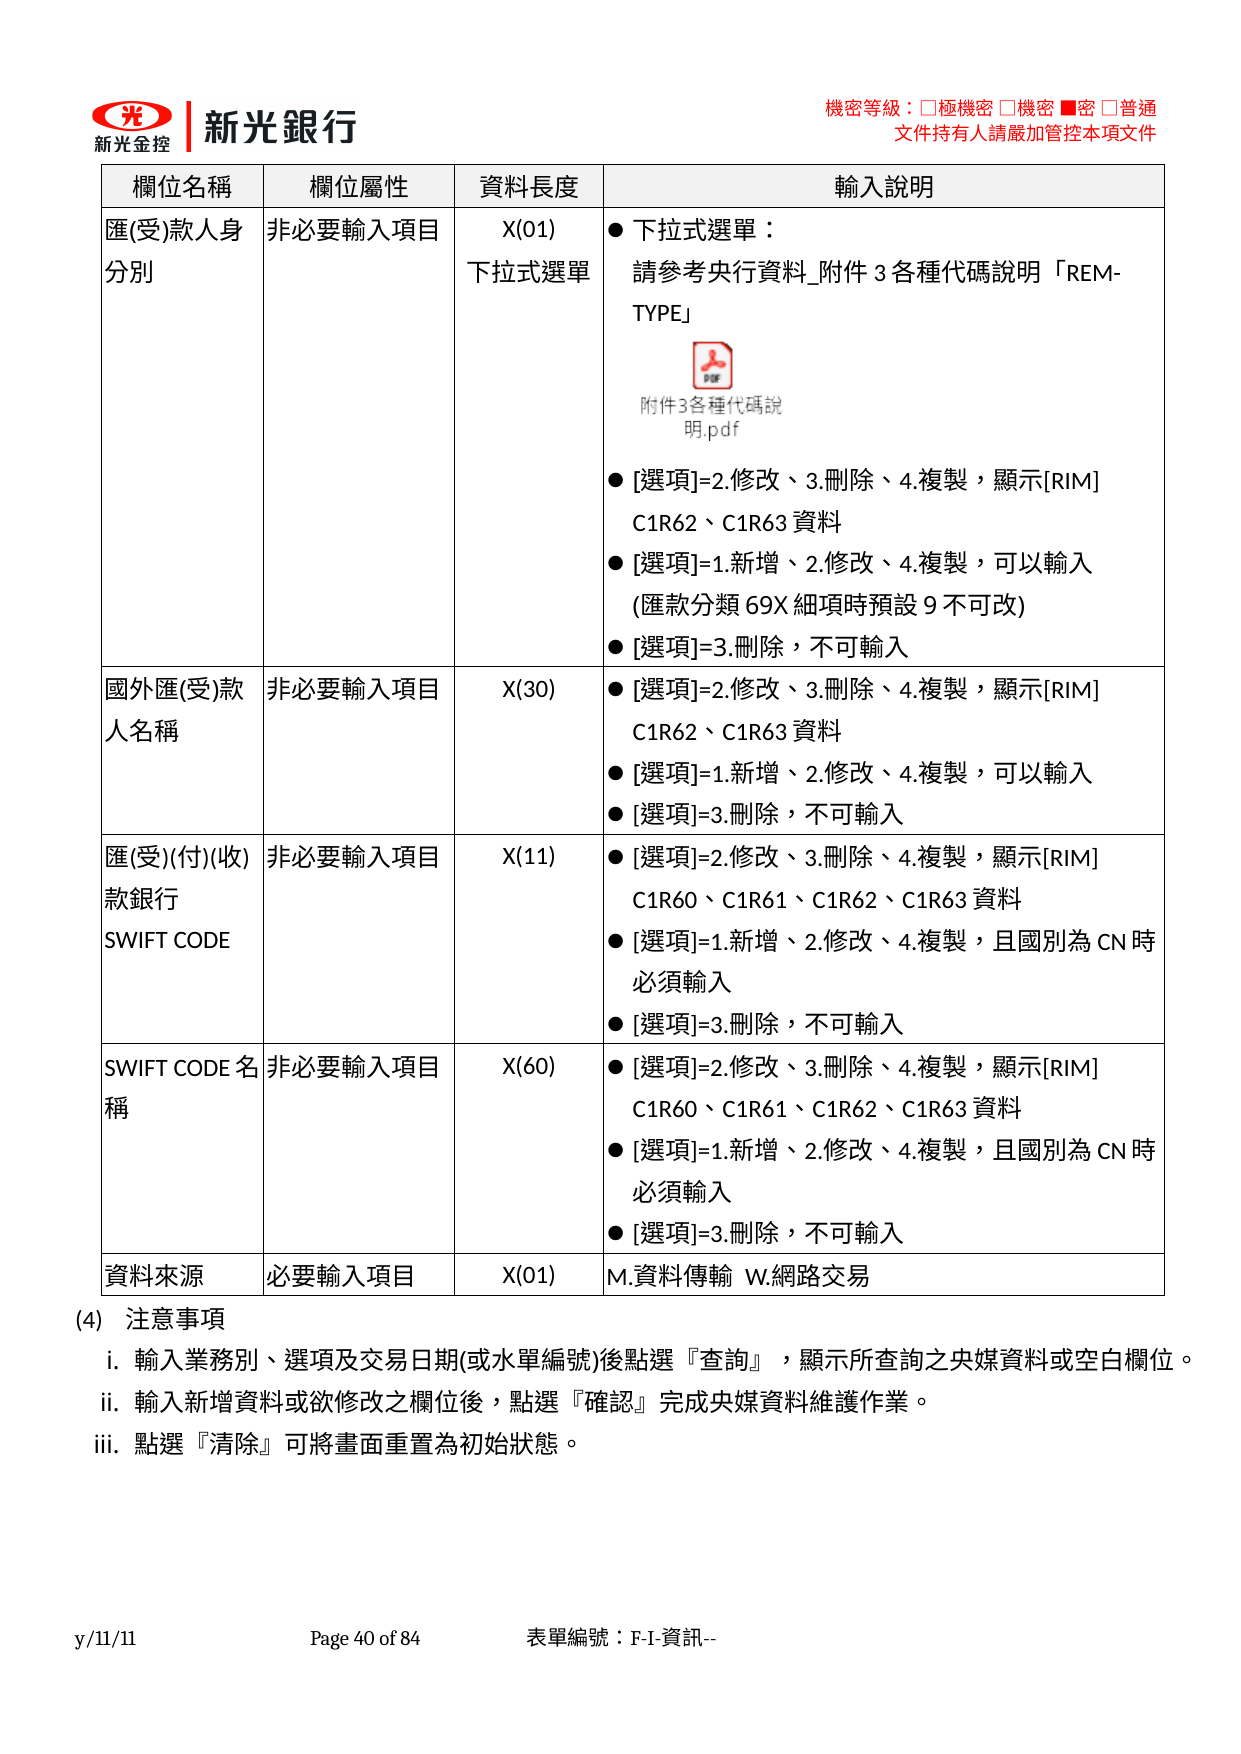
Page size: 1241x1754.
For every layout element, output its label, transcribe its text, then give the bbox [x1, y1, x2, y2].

table_cell X(30) [455, 667, 603, 834]
table_cell X(11) [455, 835, 603, 1043]
table_cell 資料來源 [102, 1254, 263, 1295]
table_cell 非必要輸入項目 [264, 835, 454, 1043]
table_cell X(01) 下拉式選單 [455, 208, 603, 666]
table_cell 國外匯(受)款人名稱 [102, 667, 263, 834]
picture [92, 101, 356, 152]
table_header 欄位名稱 [102, 165, 263, 207]
table_cell [選項]=2.修改、3.刪除、4.複製，顯示[RIM] C1R60、C1R61、C1R62、C1R63資料 [選項]=1.新增、2.修改、4.複製，且國別為CN時必須輸入 [選項]=3.刪除，不可輸入 [604, 835, 1164, 1043]
table_cell 非必要輸入項目 [264, 667, 454, 834]
table_cell 非必要輸入項目 [264, 1044, 454, 1253]
table_cell 匯(受)(付)(收)款銀行 SWIFT CODE [102, 835, 263, 1043]
table_cell 非必要輸入項目 [264, 208, 454, 666]
list 注意事項 [75, 1296, 1182, 1338]
list 輸入新增資料或欲修改之欄位後，點選『確認』完成央媒資料維護作業。 [119, 1380, 1182, 1421]
table_cell [選項]=2.修改、3.刪除、4.複製，顯示[RIM] C1R62、C1R63資料 [選項]=1.新增、2.修改、4.複製，可以輸入 [選項]=3.刪除，不可輸入 [604, 667, 1164, 834]
table_header 欄位屬性 [264, 165, 454, 207]
table_cell 匯(受)款人身分別 [102, 208, 263, 666]
table_cell M.資料傳輸 W.網路交易 [604, 1254, 1164, 1295]
table_header 輸入說明 [604, 165, 1164, 207]
table_cell 下拉式選單： 請參考央行資料_附件3各種代碼說明「REM-TYPE」 [選項]=2.修改、3.刪除、4.複製，顯示[RIM] C1R62、C1R63資料 [選項]=1.新增、2.修改、4.複製，可以輸入 (匯款分類69X細項時預設9不可改) [選項]=3.刪除，不可輸入 [604, 208, 1164, 666]
table_cell X(01) [455, 1254, 603, 1295]
list 輸入業務別、選項及交易日期(或水單編號)後點選『查詢』，顯示所查詢之央媒資料或空白欄位。 [119, 1338, 1182, 1380]
table_cell X(60) [455, 1044, 603, 1253]
table_cell [選項]=2.修改、3.刪除、4.複製，顯示[RIM] C1R60、C1R61、C1R62、C1R63資料 [選項]=1.新增、2.修改、4.複製，且國別為CN時必須輸入 [選項]=3.刪除，不可輸入 [604, 1044, 1164, 1253]
table_cell SWIFT CODE名稱 [102, 1044, 263, 1253]
table_header 資料長度 [455, 165, 603, 207]
table_cell 必要輸入項目 [264, 1254, 454, 1295]
list 點選『清除』可將畫面重置為初始狀態。 [119, 1421, 1182, 1463]
